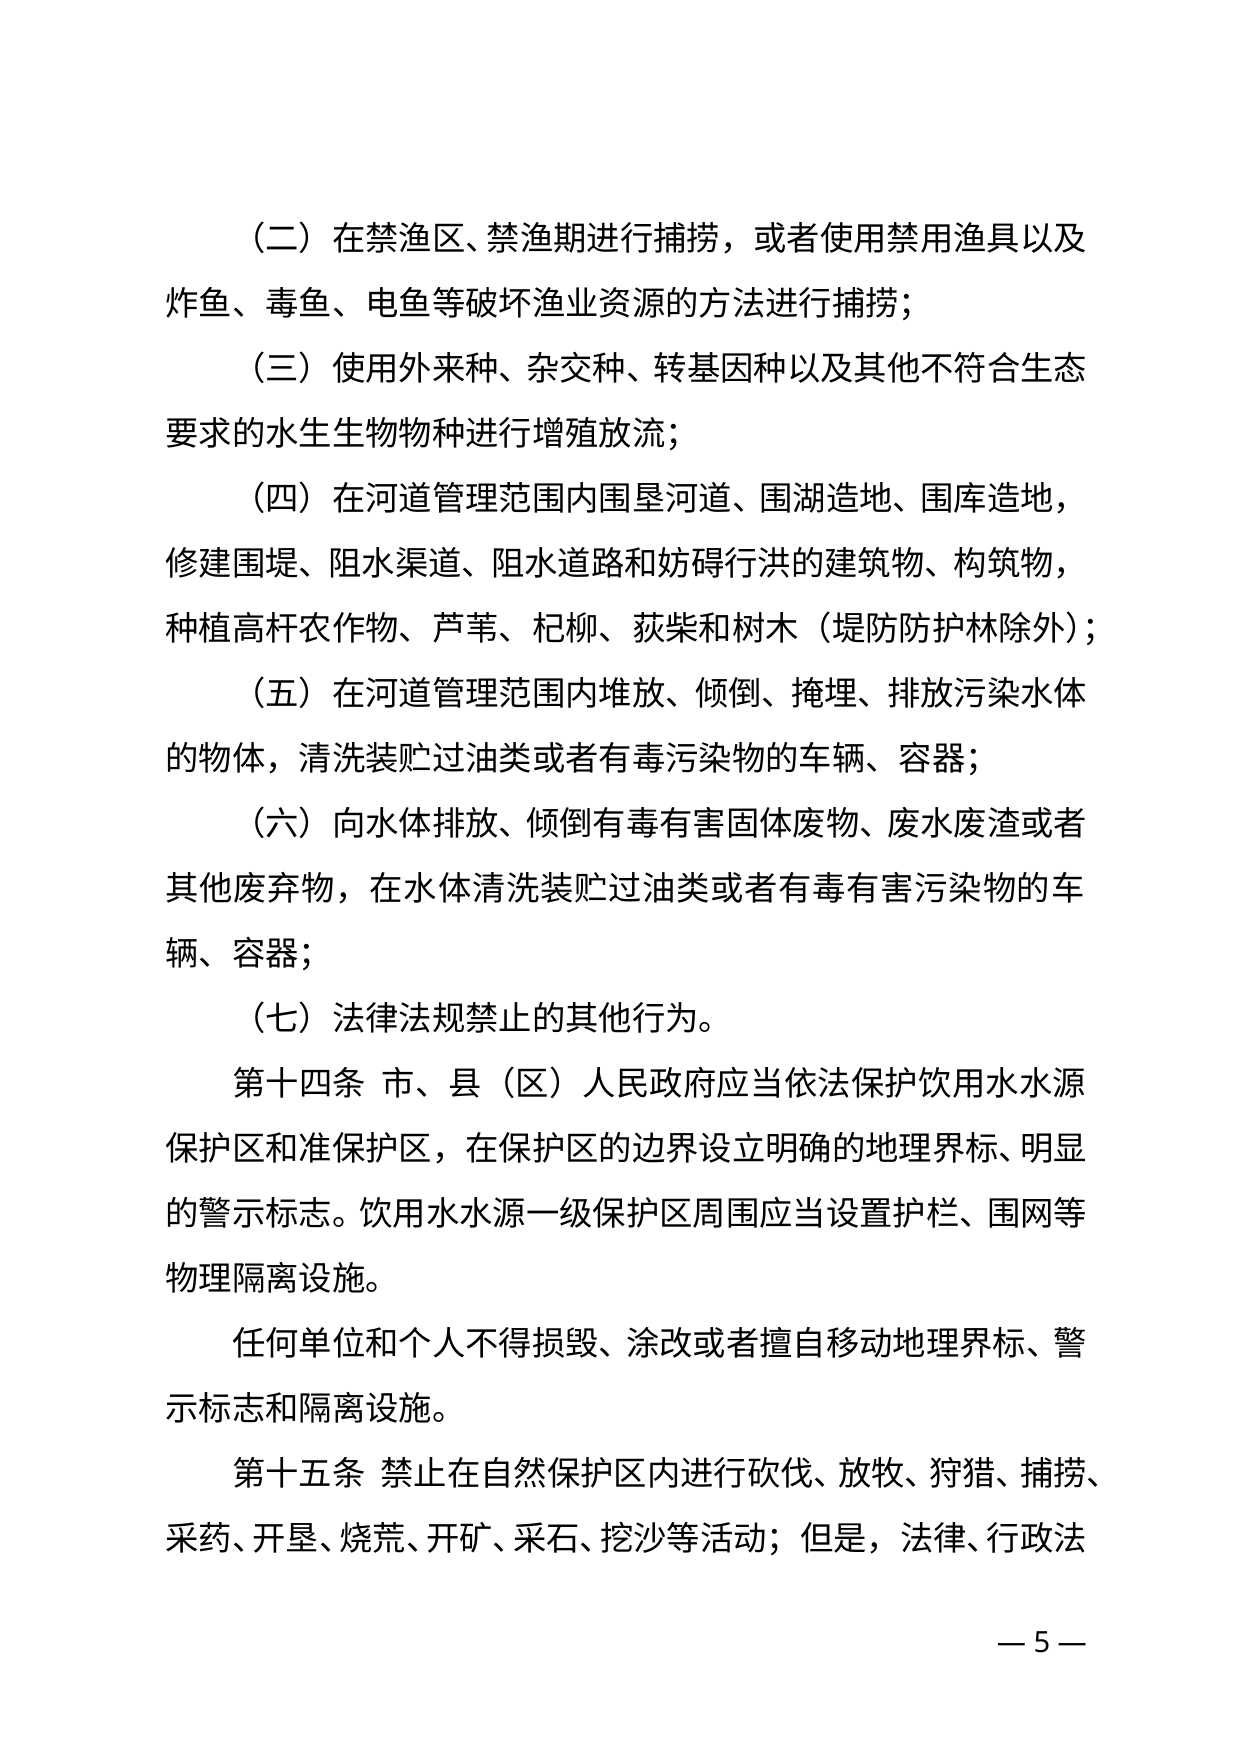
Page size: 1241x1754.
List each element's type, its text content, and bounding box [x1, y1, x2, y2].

text （二）在禁渔区、禁渔期进行捕捞，或者使用禁用渔具以及炸鱼、毒鱼、电鱼等破坏渔业资源的方法进行捕捞； [165, 268, 1087, 398]
text （七）法律法规禁止的其他行为。 [165, 1113, 1087, 1178]
text 第十四条 市、县（区）人民政府应当依法保护饮用水水源保护区和准保护区，在保护区的边界设立明确的地理界标、明显的警示标志。饮用水水源一级保护区周围应当设置护栏、围网等物理隔离设施。 [165, 1178, 1087, 1438]
text （四）在河道管理范围内围垦河道、围湖造地、围库造地，修建围堤、阻水渠道、阻水道路和妨碍行洪的建筑物、构筑物，种植高杆农作物、芦苇、杞柳、荻柴和树木（堤防防护林除外）； [165, 528, 1087, 788]
text （六）向水体排放、倾倒有毒有害固体废物、废水废渣或者其他废弃物，在水体清洗装贮过油类或者有毒有害污染物的车辆、容器； [165, 918, 1087, 1113]
text （三）使用外来种、杂交种、转基因种以及其他不符合生态要求的水生生物物种进行增殖放流； [165, 398, 1087, 528]
text （五）在河道管理范围内堆放、倾倒、掩埋、排放污染水体的物体，清洗装贮过油类或者有毒污染物的车辆、容器； [165, 788, 1087, 918]
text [165, 203, 1087, 268]
text 任何单位和个人不得损毁、涂改或者擅自移动地理界标、警示标志和隔离设施。 [165, 1438, 1087, 1568]
